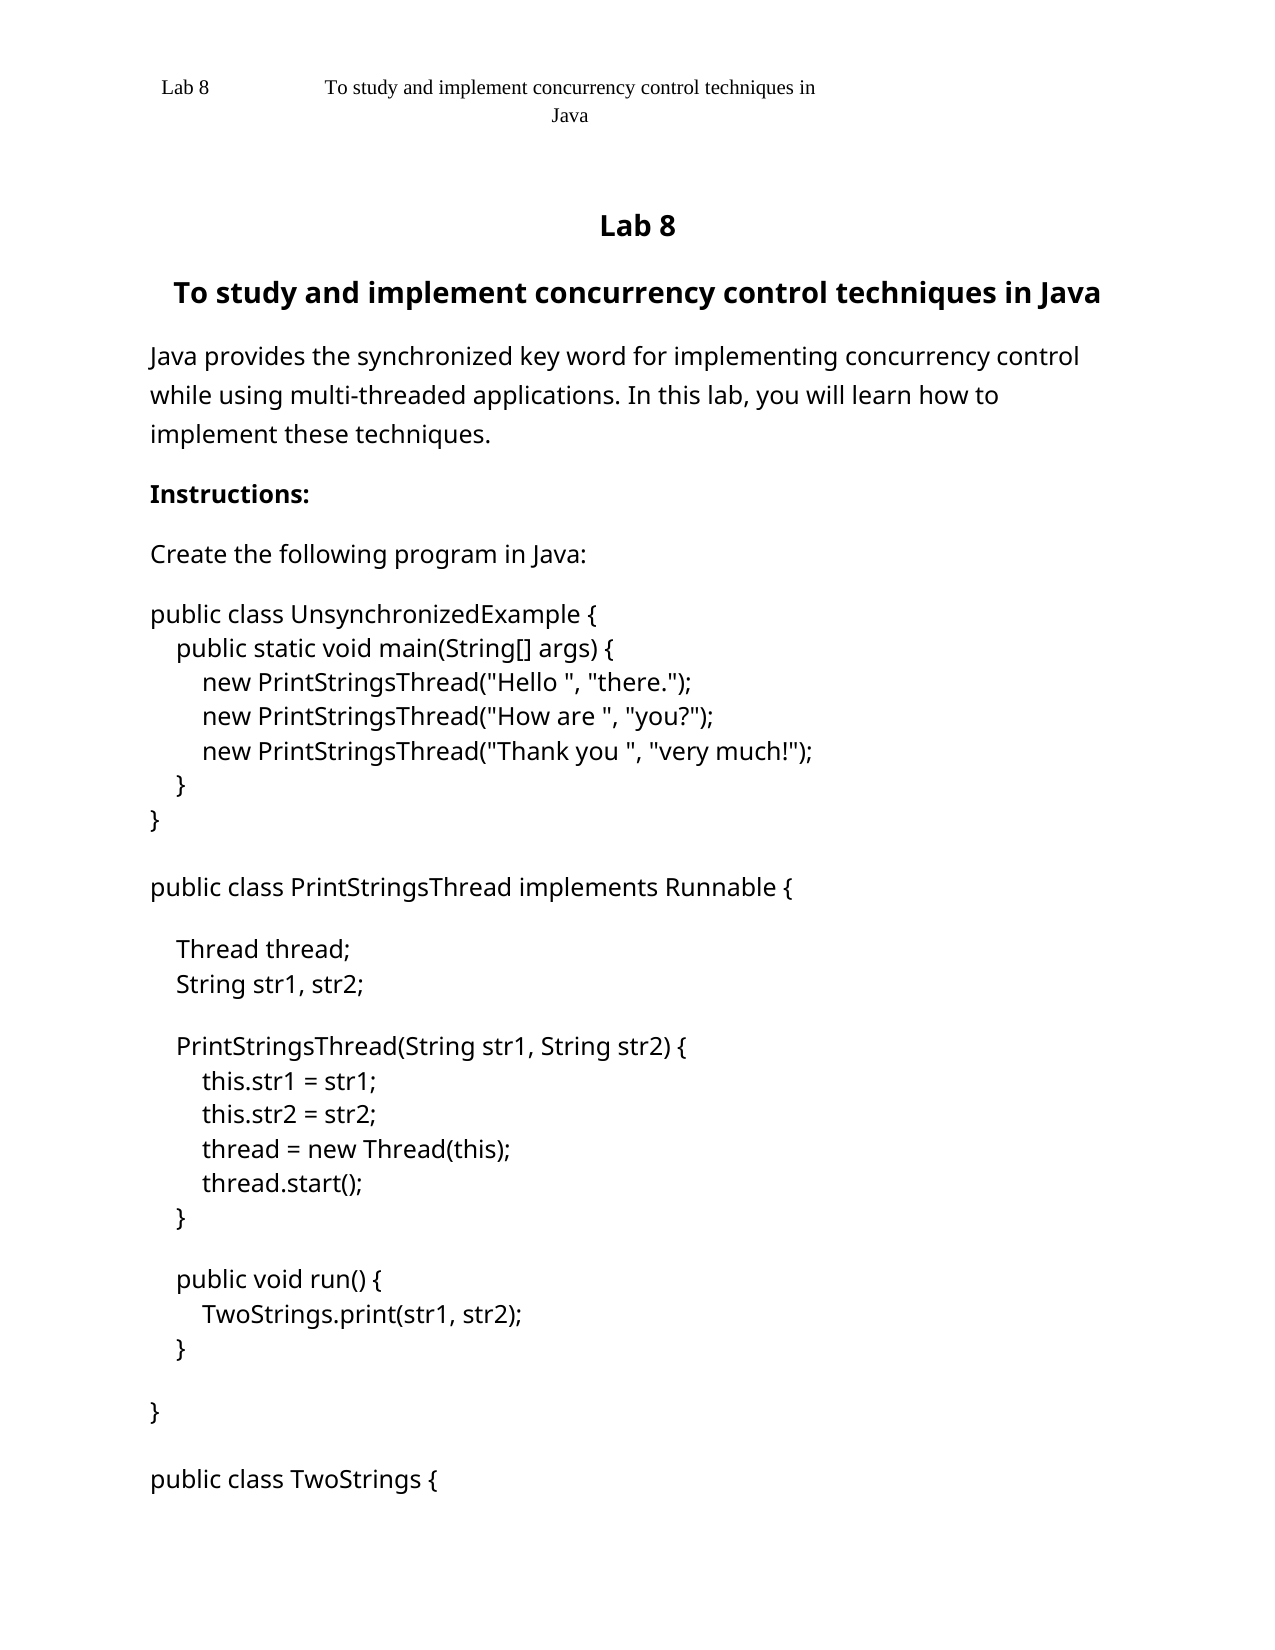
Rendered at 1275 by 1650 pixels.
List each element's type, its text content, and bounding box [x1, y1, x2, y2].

text PrintStringsThread(String str1, String str2) { [150, 1029, 1125, 1063]
text } [150, 1393, 1125, 1427]
text Lab 8 [150, 206, 1125, 245]
text Instructions: [150, 477, 1125, 511]
text public class PrintStringsThread implements Runnable { [150, 869, 1125, 903]
text Java provides the synchronized key word for implementing concurrency control while using multi-threaded applications. In this lab, you will learn how to implement these techniques. [150, 338, 1125, 451]
text String str1, str2; [150, 966, 1125, 1000]
text thread.start(); [150, 1165, 1125, 1199]
text TwoStrings.print(str1, str2); [150, 1296, 1125, 1330]
text public class UnsynchronizedExample { [150, 597, 1125, 631]
text public class TwoStrings { [150, 1461, 1125, 1495]
text this.str1 = str1; [150, 1063, 1125, 1097]
text } [150, 1330, 1125, 1364]
text new PrintStringsThread("How are ", "you?"); [150, 699, 1125, 733]
text Thread thread; [150, 932, 1125, 966]
text new PrintStringsThread("Thank you ", "very much!"); [150, 733, 1125, 767]
text Create the following program in Java: [150, 537, 1125, 571]
text public void run() { [150, 1262, 1125, 1296]
text } [150, 801, 1125, 835]
text this.str2 = str2; [150, 1097, 1125, 1131]
text } [150, 1199, 1125, 1233]
text To study and implement concurrency control techniques in Java [150, 272, 1125, 312]
text } [150, 767, 1125, 801]
text public static void main(String[] args) { [150, 631, 1125, 665]
text thread = new Thread(this); [150, 1131, 1125, 1165]
text new PrintStringsThread("Hello ", "there."); [150, 665, 1125, 699]
